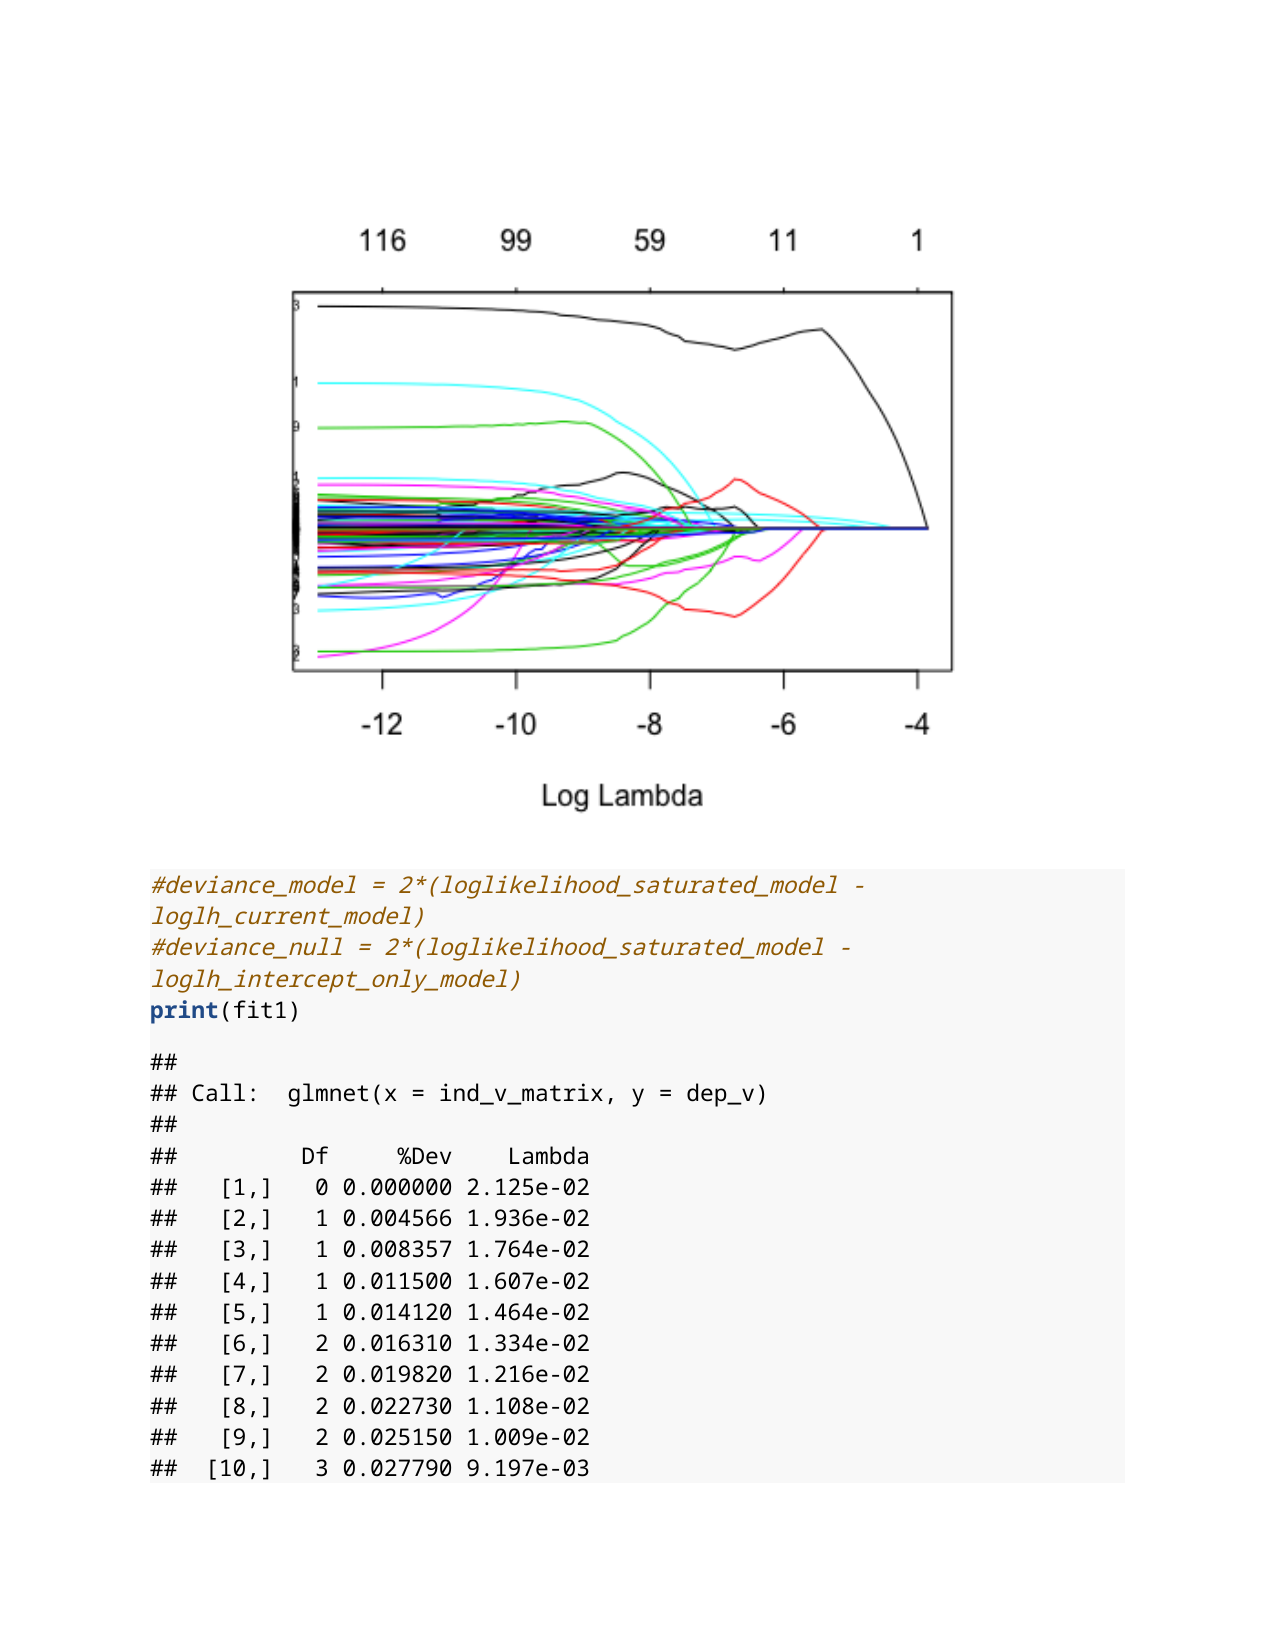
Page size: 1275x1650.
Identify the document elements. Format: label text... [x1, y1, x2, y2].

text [150, 1046, 1125, 1483]
text #deviance_model = 2*(loglikelihood_saturated_model - loglh_current_model) #deviance_null = 2*(loglikelihood_saturated_model - loglh_intercept_only_model) print(fit1) [150, 869, 1125, 1025]
picture [150, 150, 1025, 850]
